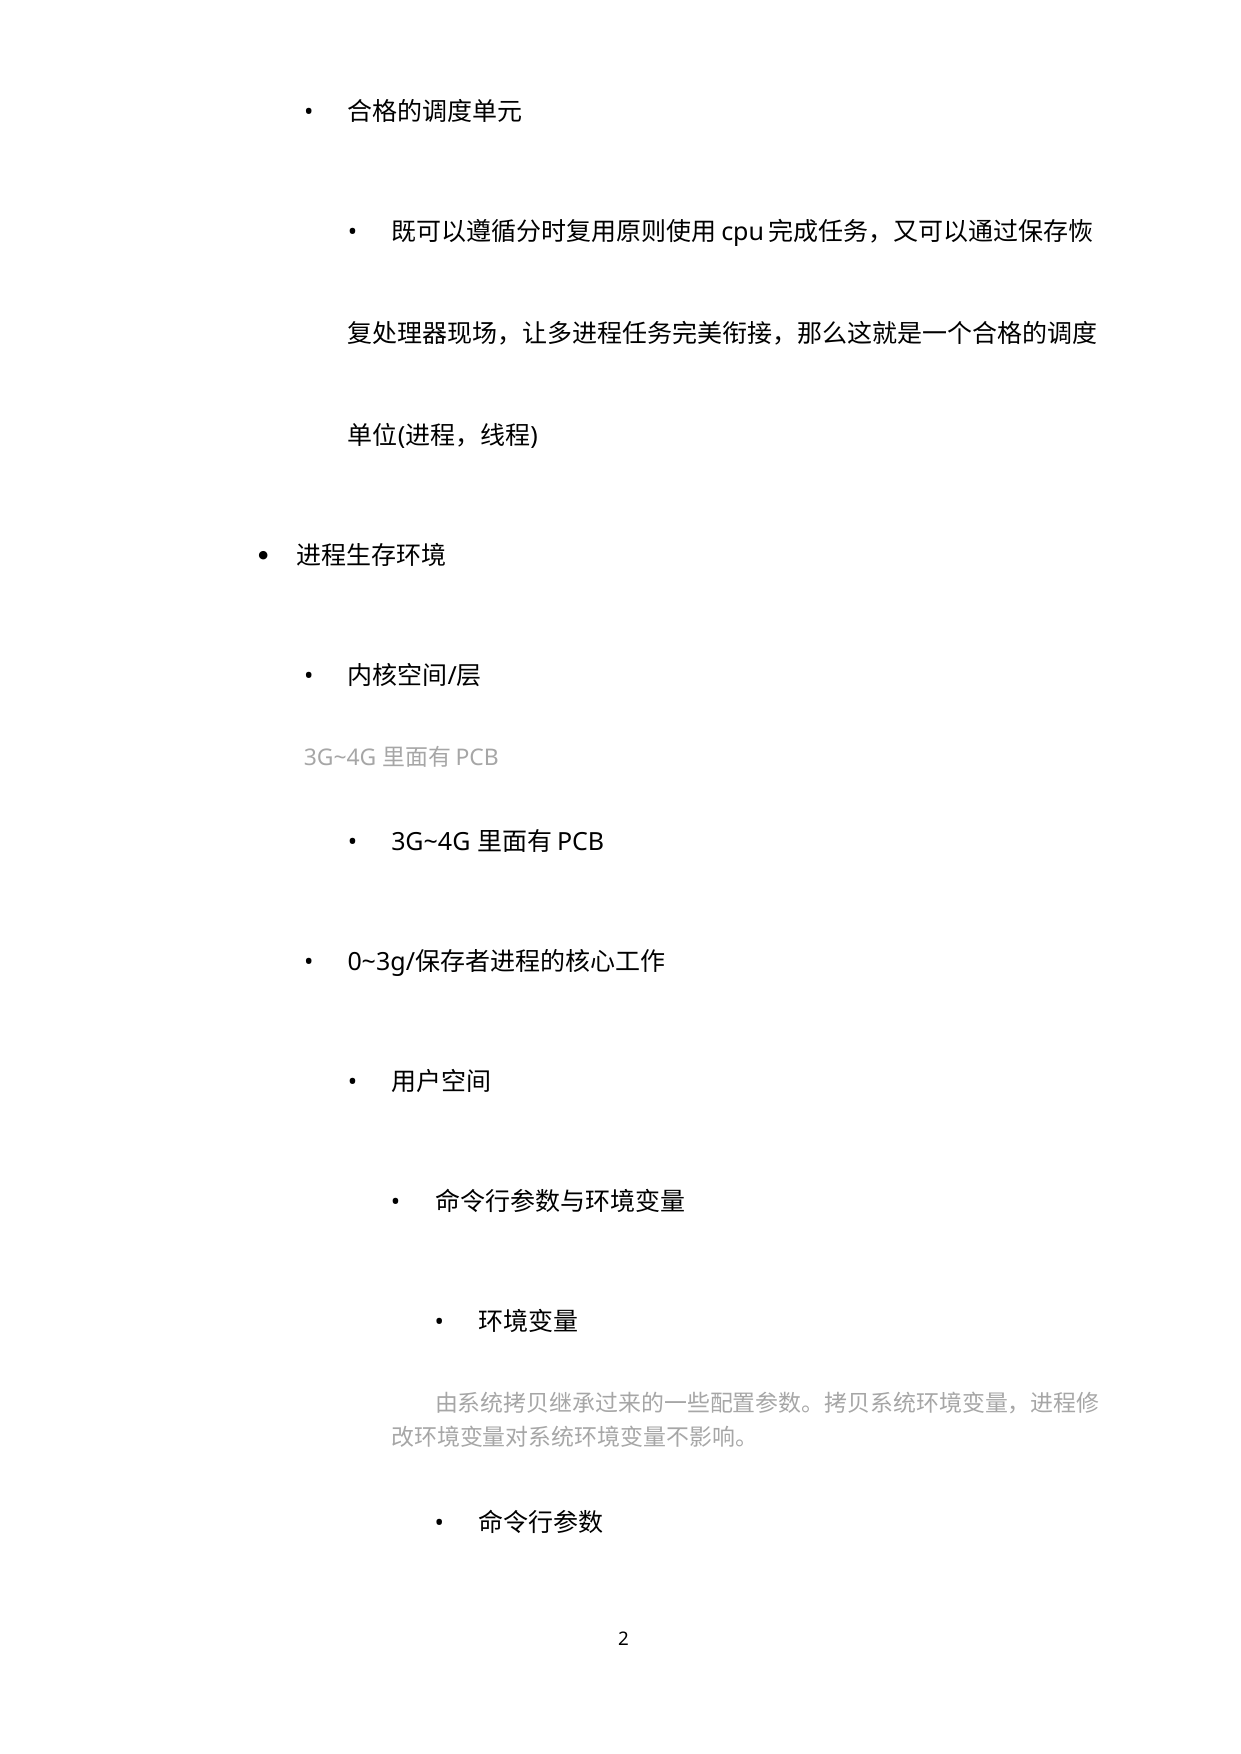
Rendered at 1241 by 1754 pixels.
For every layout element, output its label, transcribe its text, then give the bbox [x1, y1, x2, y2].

text • 内核空间/层 [304, 639, 1118, 707]
text • 0~3g/保存者进程的核心工作 [304, 926, 1118, 994]
text • 既可以遵循分时复用原则使用cpu完成任务，又可以通过保存恢复处理器现场，让多进程任务完美衔接，那么这就是一个合格的调度单位(进程，线程) [348, 196, 1118, 467]
list 进程生存环境 [259, 519, 1118, 587]
text 3G~4G 里面有PCB [260, 738, 1118, 772]
text • 合格的调度单元 [304, 76, 1118, 144]
text • 用户空间 [348, 1046, 1118, 1114]
text • 命令行参数 [434, 1486, 1118, 1554]
text 由系统拷贝继承过来的一些配置参数。 [391, 1384, 1118, 1452]
text • 环境变量 [434, 1286, 1118, 1354]
text • 命令行参数与环境变量 [391, 1166, 1118, 1234]
text • 3G~4G 里面有PCB [348, 806, 1118, 874]
